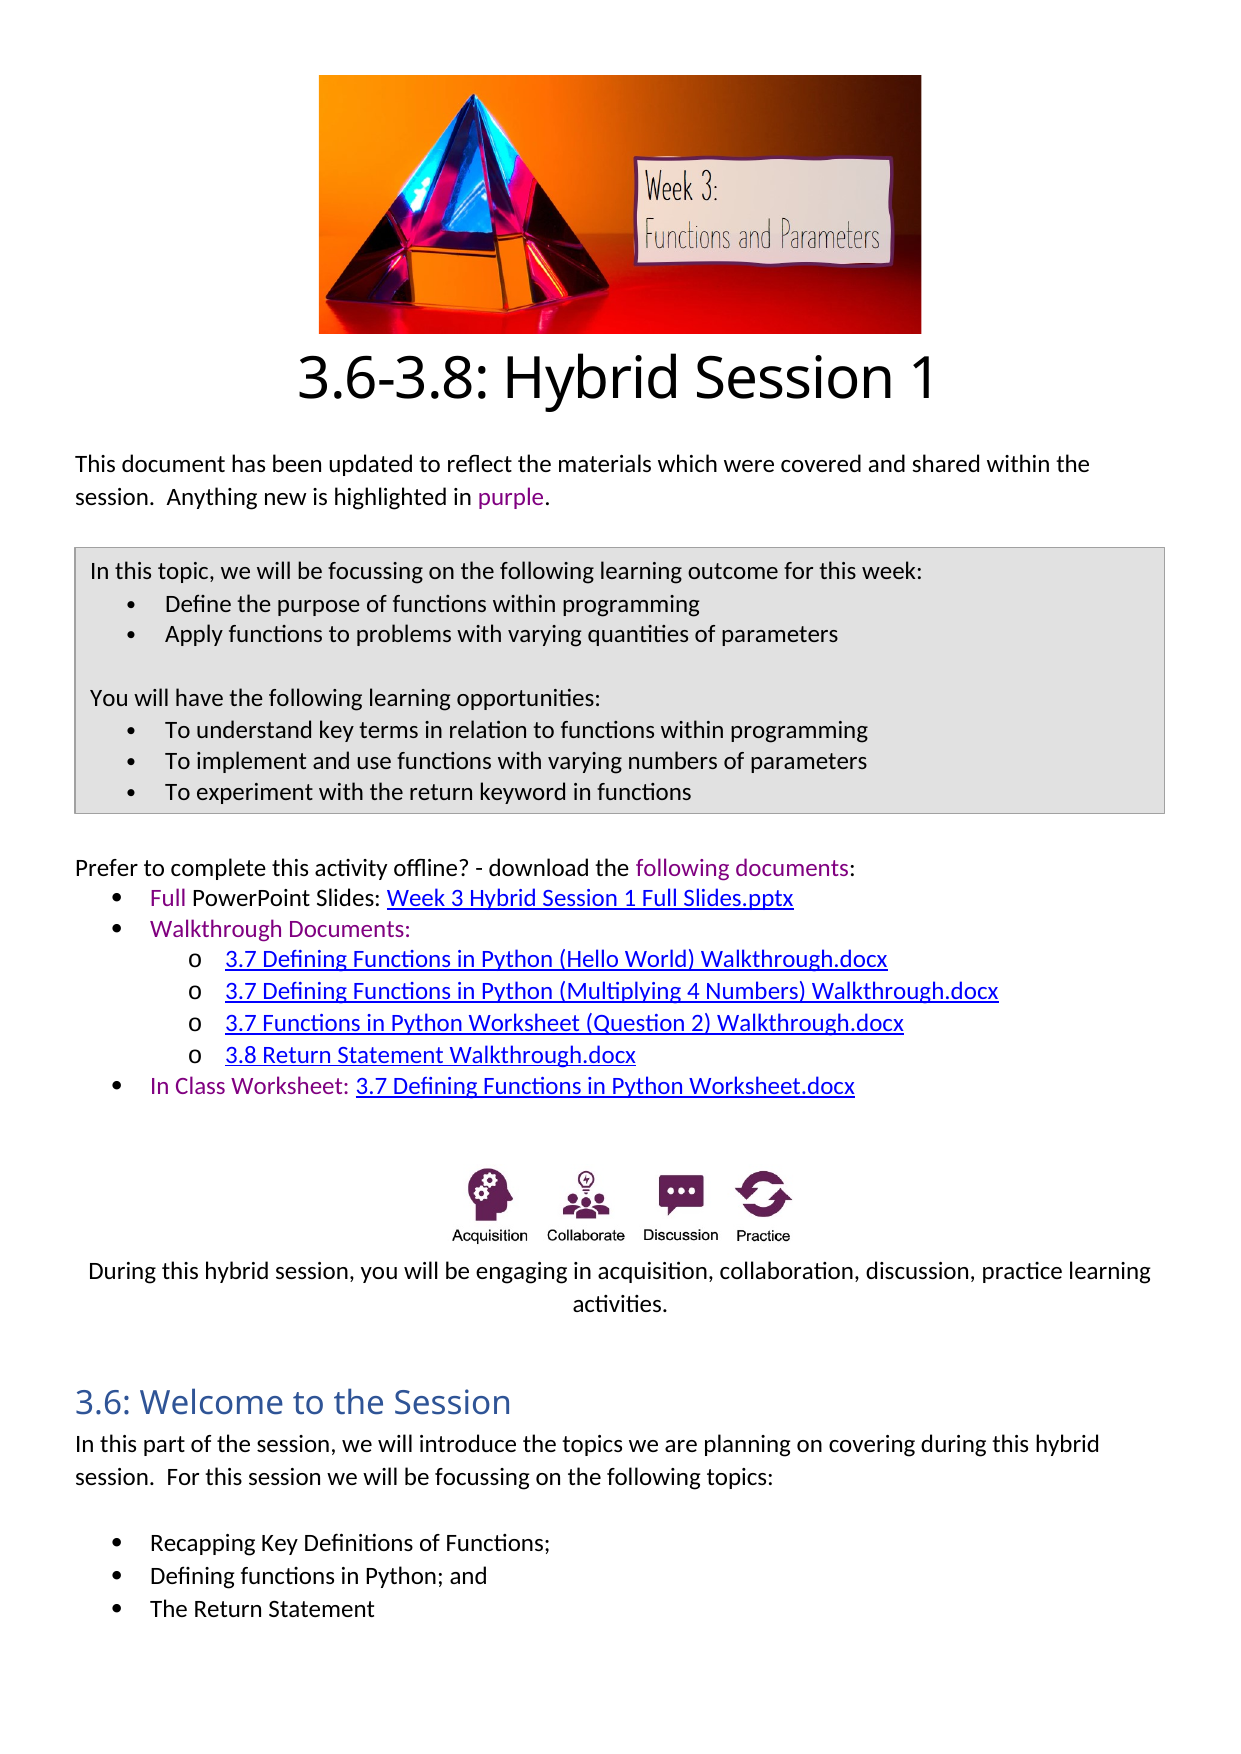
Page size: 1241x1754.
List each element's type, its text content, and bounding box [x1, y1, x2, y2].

text Prefer to complete this activity offline? - download the following documents: [75, 852, 1165, 882]
text In this part of the session, we will introduce the topics we are planning on covering during this hybrid session. For this session we will be focussing on the following topics: [75, 1428, 1165, 1492]
text This document has been updated to reflect the materials which were covered and shared within the session. Anything new is highlighted in purple. [75, 449, 1165, 512]
list Defining functions in Python; and [112, 1560, 1165, 1590]
subtitle 3.6: Welcome to the Session [75, 1379, 1165, 1424]
list 3.7 Defining Functions in Python (Multiplying 4 Numbers) Walkthrough.docx [187, 975, 1165, 1007]
list The Return Statement [112, 1593, 1165, 1623]
list 3.8 Return Statement Walkthrough.docx [187, 1039, 1165, 1071]
picture [318, 75, 922, 334]
text During this hybrid session, you will be engaging in acquisition, collaboration, discussion, practice learning activities. [75, 1255, 1165, 1319]
list Walkthrough Documents: [112, 913, 1165, 943]
list Full PowerPoint Slides: Week 3 Hybrid Session 1 Full Slides.pptx [112, 882, 1165, 913]
list 3.7 Functions in Python Worksheet (Question 2) Walkthrough.docx [187, 1007, 1165, 1039]
list 3.7 Defining Functions in Python (Hello World) Walkthrough.docx [187, 943, 1165, 975]
list In Class Worksheet: 3.7 Defining Functions in Python Worksheet.docx [112, 1071, 1165, 1101]
title 3.6-3.8: Hybrid Session 1 [75, 336, 1165, 416]
picture [441, 1164, 799, 1253]
list Recapping Key Definitions of Functions; [112, 1527, 1165, 1557]
